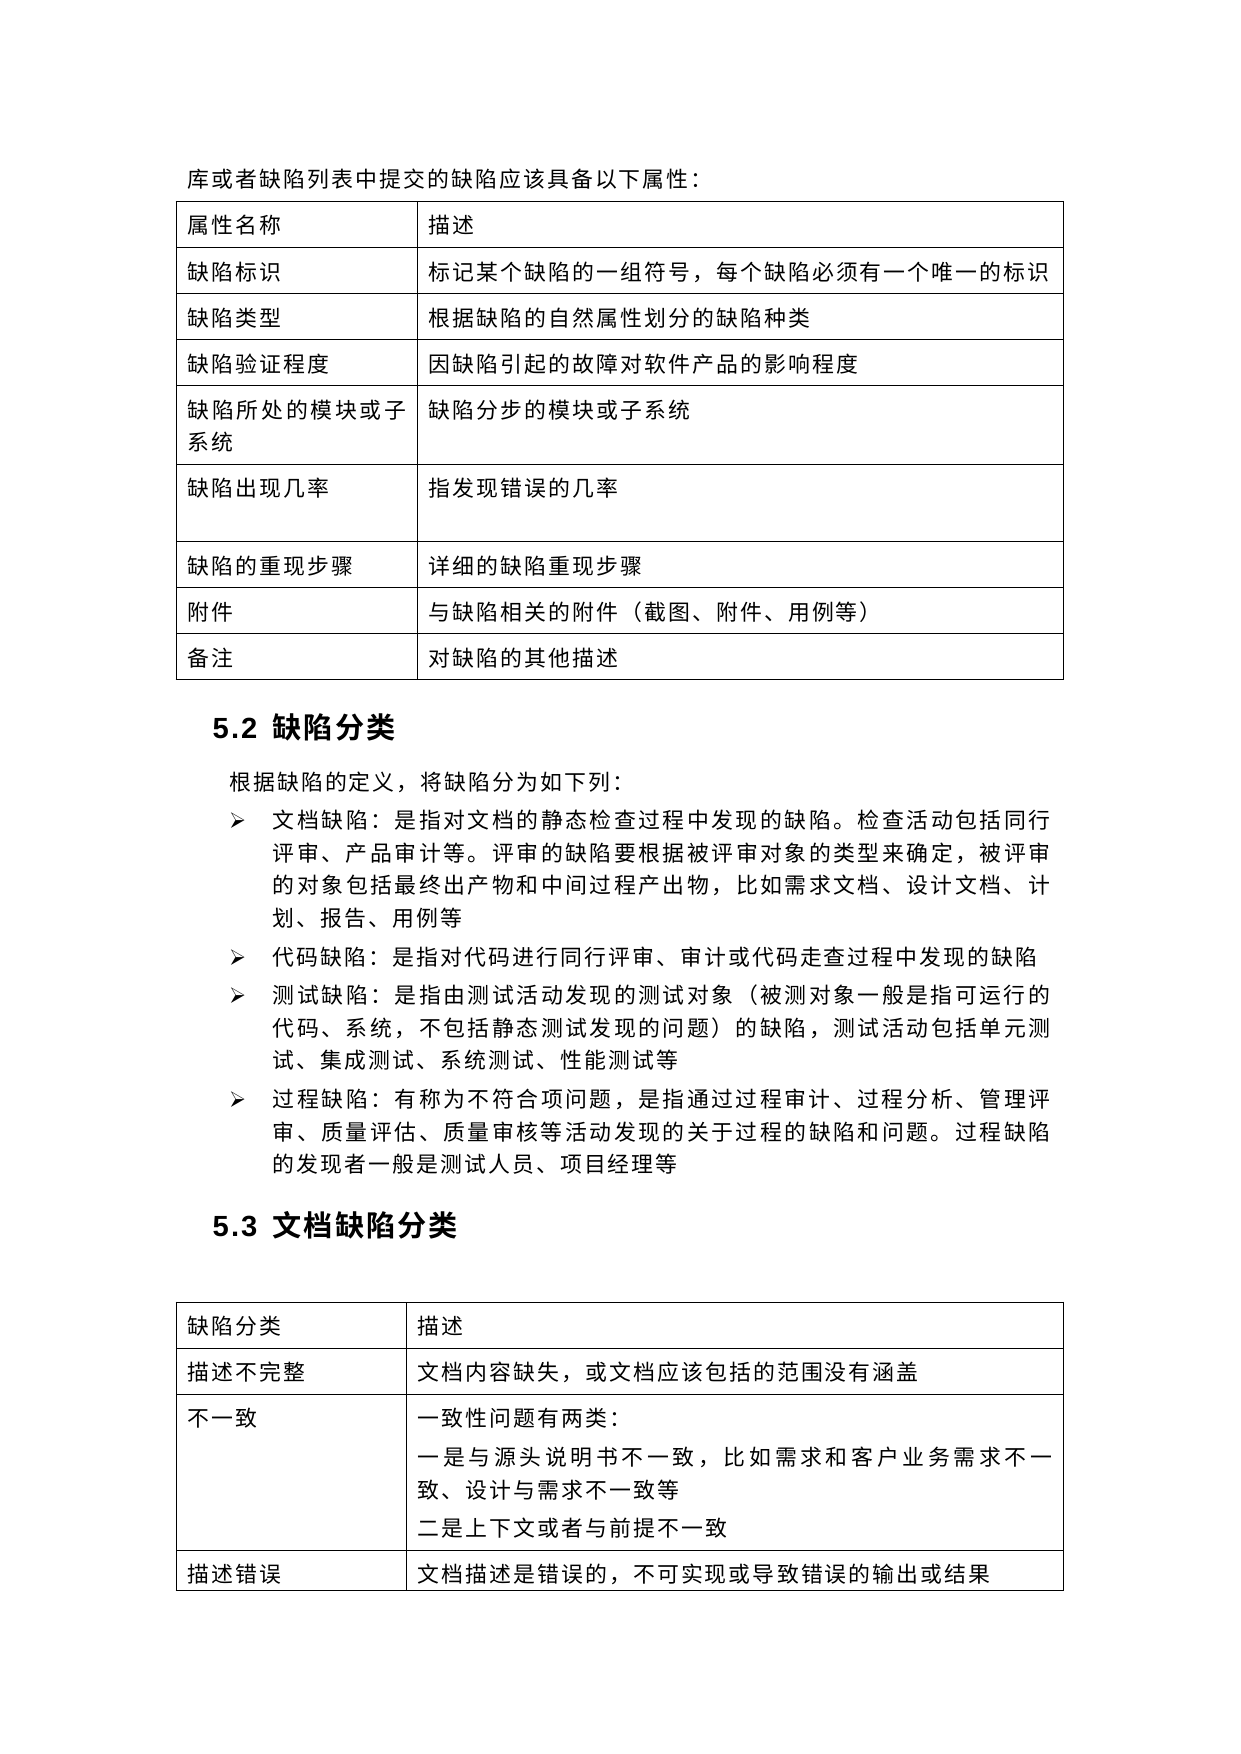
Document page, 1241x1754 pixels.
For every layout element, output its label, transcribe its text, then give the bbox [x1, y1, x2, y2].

subtitle 缺陷分类 [212, 693, 1028, 758]
text 根据缺陷的定义，将缺陷分为如下列： [187, 764, 1053, 797]
table_cell 根据缺陷的自然属性划分的缺陷种类 [418, 294, 1063, 339]
table_cell 描述不完整 [177, 1349, 406, 1394]
table_cell 不一致 [177, 1395, 406, 1550]
table_cell 缺陷所处的模块或子系统 [177, 386, 417, 463]
list 测试缺陷：是指由测试活动发现的测试对象（被测对象一般是指可运行的代码、系统，不包括静态测试发现的问题）的缺陷，测试活动包括单元测试、集成测试、系统测试、性能测试等 [229, 978, 1053, 1075]
table_cell 附件 [177, 588, 417, 633]
table_cell 一致性问题有两类： 一是与源头说明书不一致，比如需求和客户业务需求不一致、设计与需求不一致等 二是上下文或者与前提不一致 [407, 1395, 1063, 1550]
table_cell 缺陷标识 [177, 248, 417, 293]
table_cell 因缺陷引起的故障对软件产品的影响程度 [418, 340, 1063, 385]
table_cell 指发现错误的几率 [418, 465, 1063, 541]
table_header 属性名称 [177, 202, 417, 247]
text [187, 162, 1053, 194]
table_cell 缺陷类型 [177, 294, 417, 339]
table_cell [407, 1551, 1063, 1589]
list 文档缺陷：是指对文档的静态检查过程中发现的缺陷。检查活动包括同行评审、产品审计等。评审的缺陷要根据被评审对象的类型来确定，被评审的对象包括最终出产物和中间过程产出物，比如需求文档、设计文档、计划、报告、用例等 [229, 803, 1053, 933]
table_header 缺陷分类 [177, 1303, 406, 1348]
table_cell 详细的缺陷重现步骤 [418, 542, 1063, 587]
list 代码缺陷：是指对代码进行同行评审、审计或代码走查过程中发现的缺陷 [229, 939, 1053, 972]
table_cell 缺陷分步的模块或子系统 [418, 386, 1063, 463]
table_cell 对缺陷的其他描述 [418, 634, 1063, 679]
table_cell 标记某个缺陷的一组符号，每个缺陷必须有一个唯一的标识 [418, 248, 1063, 293]
table_cell 备注 [177, 634, 417, 679]
table_cell 缺陷出现几率 [177, 465, 417, 541]
table_cell 与缺陷相关的附件（截图、附件、用例等） [418, 588, 1063, 633]
list 过程缺陷：有称为不符合项问题，是指通过过程审计、过程分析、管理评审、质量评估、质量审核等活动发现的关于过程的缺陷和问题。过程缺陷的发现者一般是测试人员、项目经理等 [229, 1082, 1053, 1179]
table_cell 缺陷的重现步骤 [177, 542, 417, 587]
subtitle 文档缺陷分类 [212, 1192, 1028, 1257]
table_header 描述 [418, 202, 1063, 247]
table_header 描述 [407, 1303, 1063, 1348]
table_cell 文档内容缺失，或文档应该包括的范围没有涵盖 [407, 1349, 1063, 1394]
table_cell 描述错误 [177, 1551, 406, 1589]
table_cell 缺陷验证程度 [177, 340, 417, 385]
